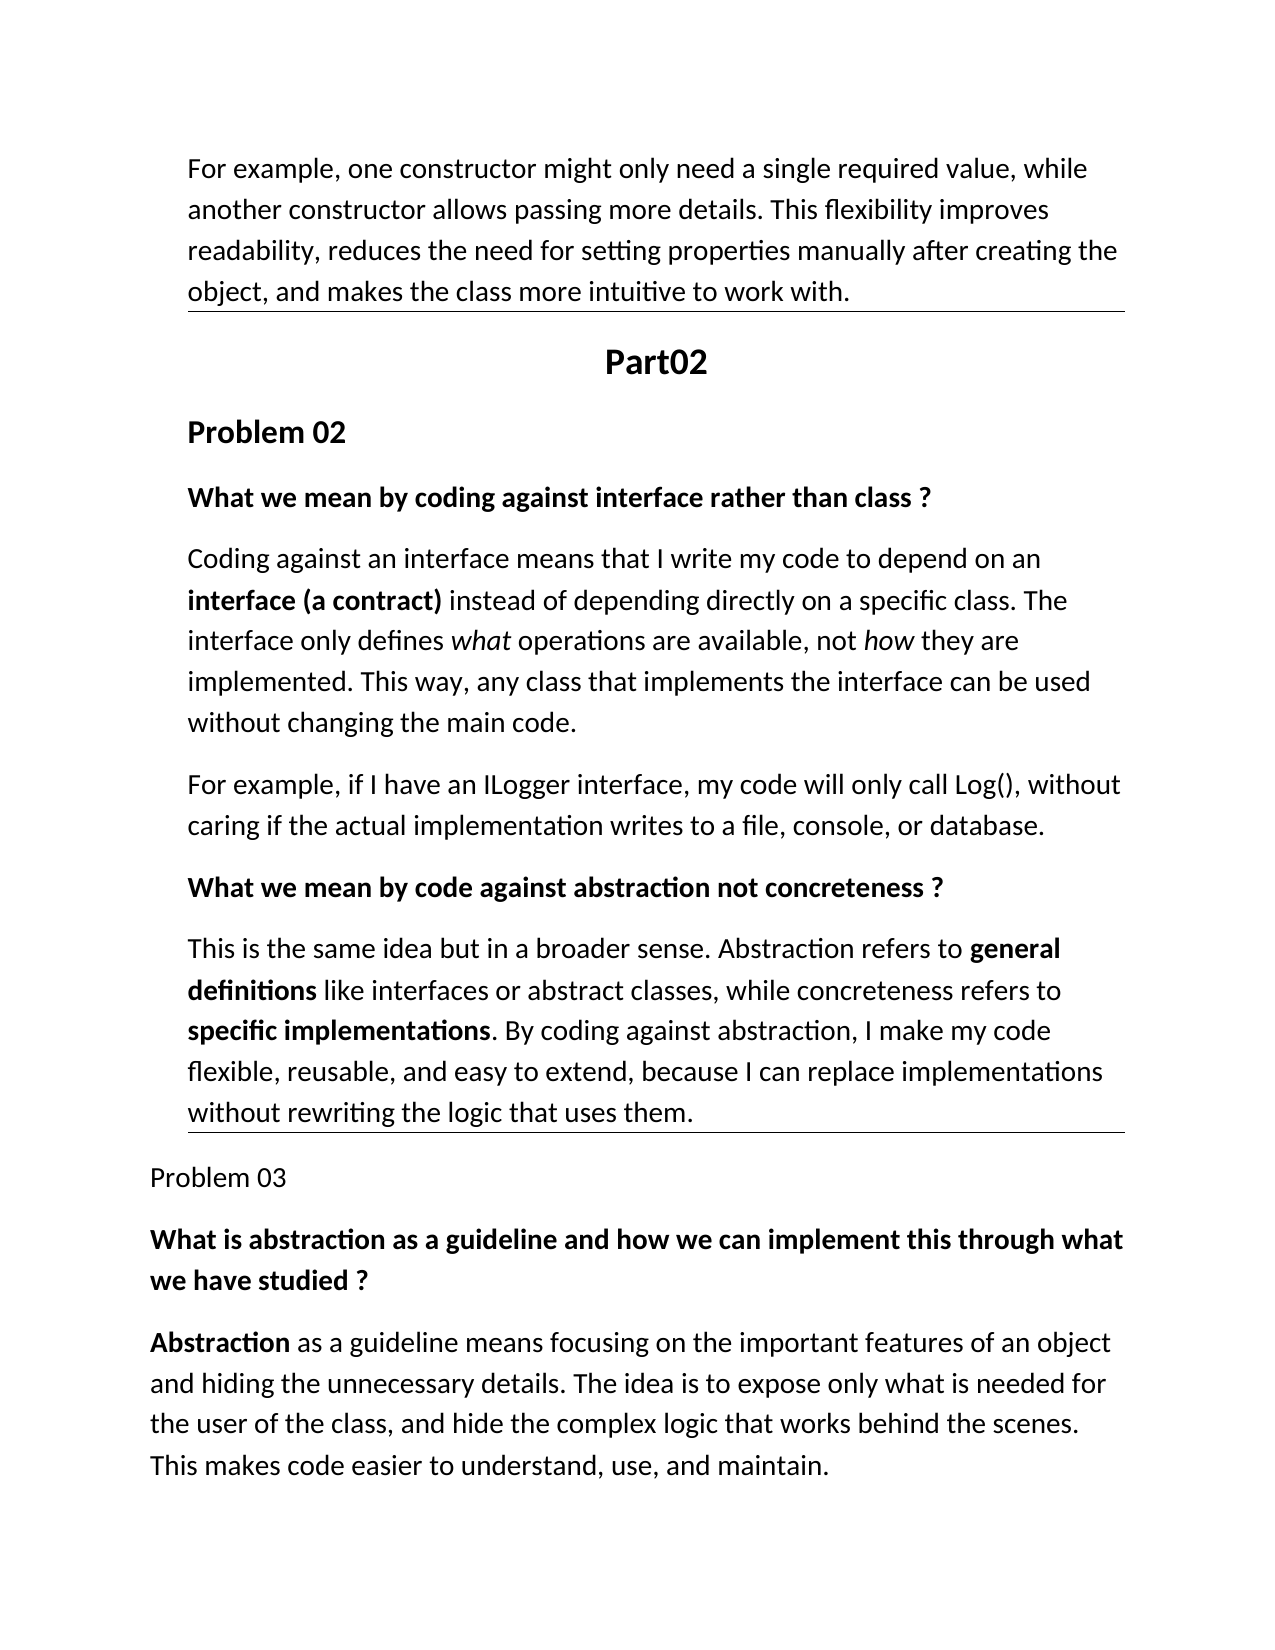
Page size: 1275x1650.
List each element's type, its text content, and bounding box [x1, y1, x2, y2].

text Problem 03 [150, 1159, 1125, 1195]
text This is the same idea but in a broader sense. Abstraction refers to general definitions like interfaces or abstract classes, while concreteness refers to specific implementations. By coding against abstraction, I make my code flexible, reusable, and easy to extend, because I can replace implementations without rewriting the logic that uses them. [187, 931, 1125, 1133]
text Coding against an interface means that I write my code to depend on an interface (a contract) instead of depending directly on a specific class. The interface only defines what operations are available, not how they are implemented. This way, any class that implements the interface can be used without changing the main code. [187, 541, 1125, 740]
text For example, one constructor might only need a single required value, while another constructor allows passing more details. This flexibility improves readability, reduces the need for setting properties manually after creating the object, and makes the class more intuitive to work with. [187, 150, 1125, 312]
text What is abstraction as a guideline and how we can implement this through what we have studied ? [150, 1221, 1125, 1298]
text Abstraction as a guideline means focusing on the important features of an object and hiding the unnecessary details. The idea is to expose only what is needed for the user of the class, and hide the complex logic that works behind the scenes. This makes code easier to understand, use, and maintain. [150, 1324, 1125, 1482]
text Problem 02 [187, 411, 1125, 452]
text Part02 [187, 338, 1125, 383]
text For example, if I have an ILogger interface, my code will only call Log(), without caring if the actual implementation writes to a file, console, or database. [187, 766, 1125, 843]
text What we mean by code against abstraction not concreteness ? [187, 869, 1125, 904]
text What we mean by coding against interface rather than class ? [187, 479, 1125, 514]
